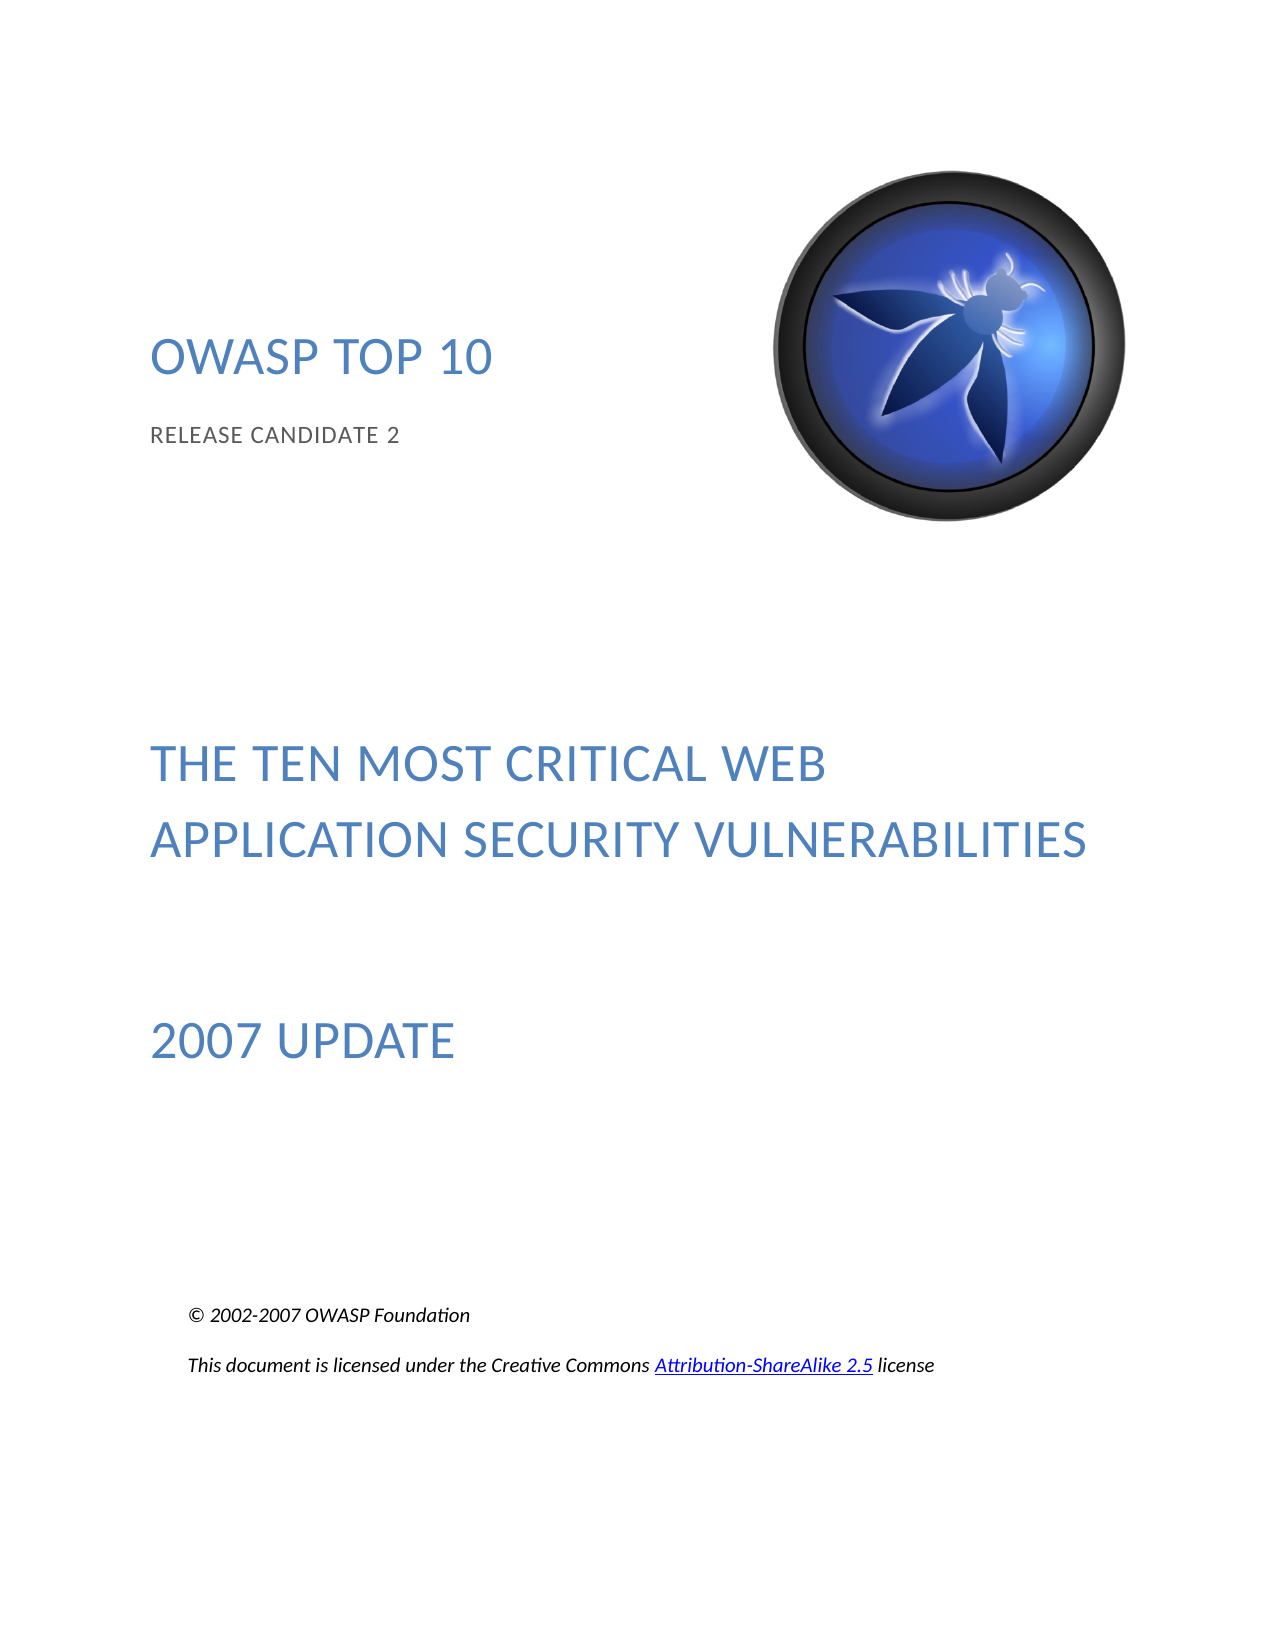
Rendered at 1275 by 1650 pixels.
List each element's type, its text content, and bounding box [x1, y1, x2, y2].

title 2007 Update [150, 1006, 1125, 1072]
text This document is licensed under the Creative Commons Attribution-ShareAlike 2.5 license [187, 1352, 1125, 1378]
text © 2002-2007 OWASP Foundation [187, 1302, 1125, 1328]
title The Ten most critical web application security vulnerabilities [150, 728, 1125, 871]
picture [772, 170, 1126, 522]
subtitle Release Candidate 2 [150, 419, 772, 449]
title OWASP Top 10 [150, 322, 772, 388]
